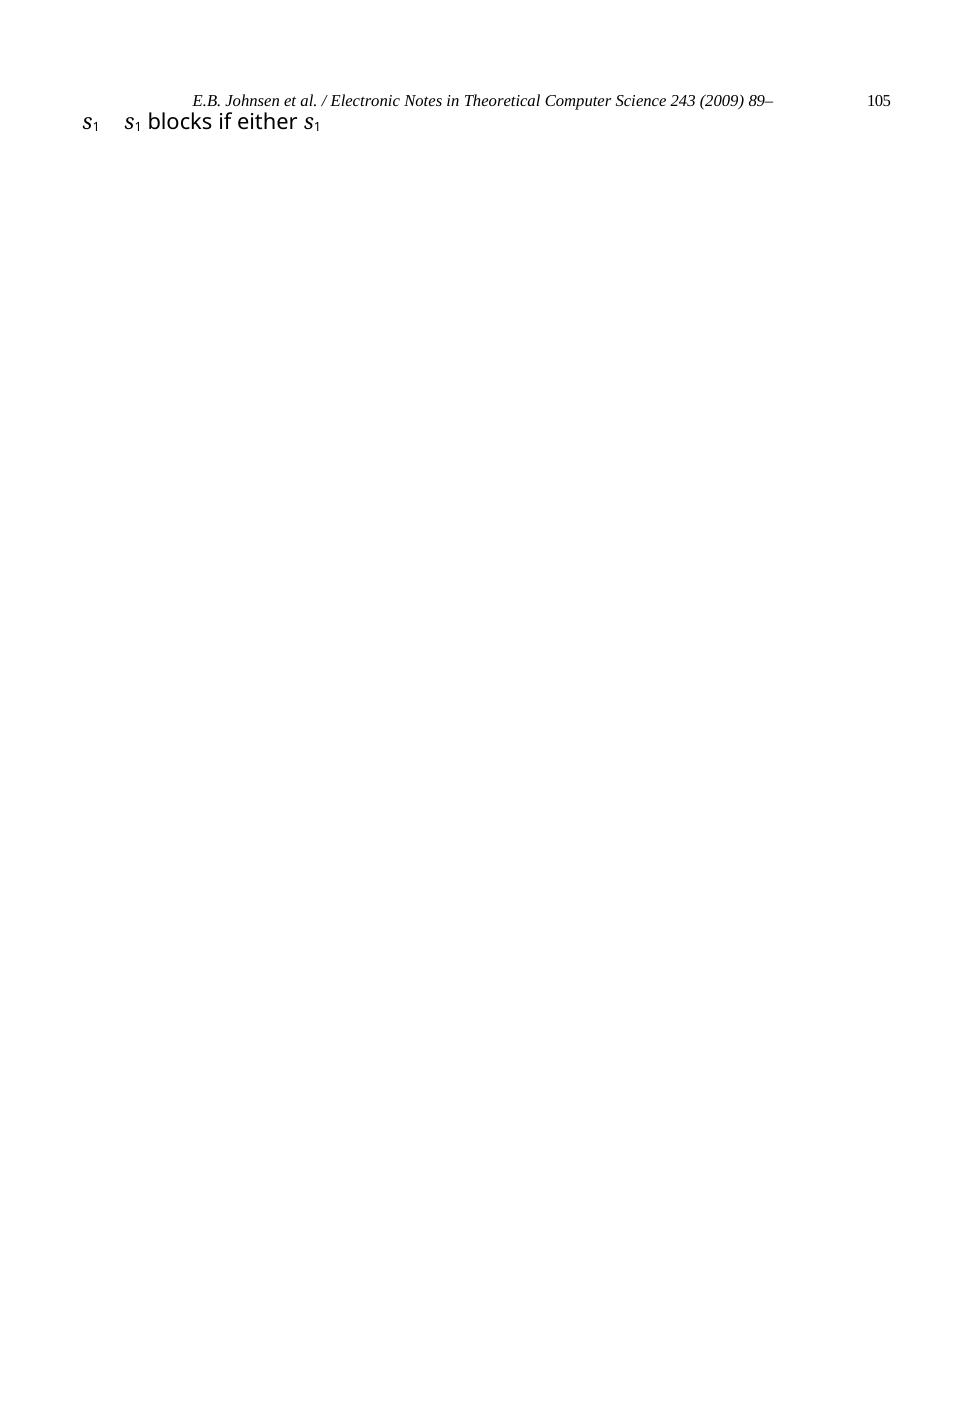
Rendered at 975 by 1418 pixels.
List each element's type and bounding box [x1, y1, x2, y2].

text [82, 108, 881, 134]
